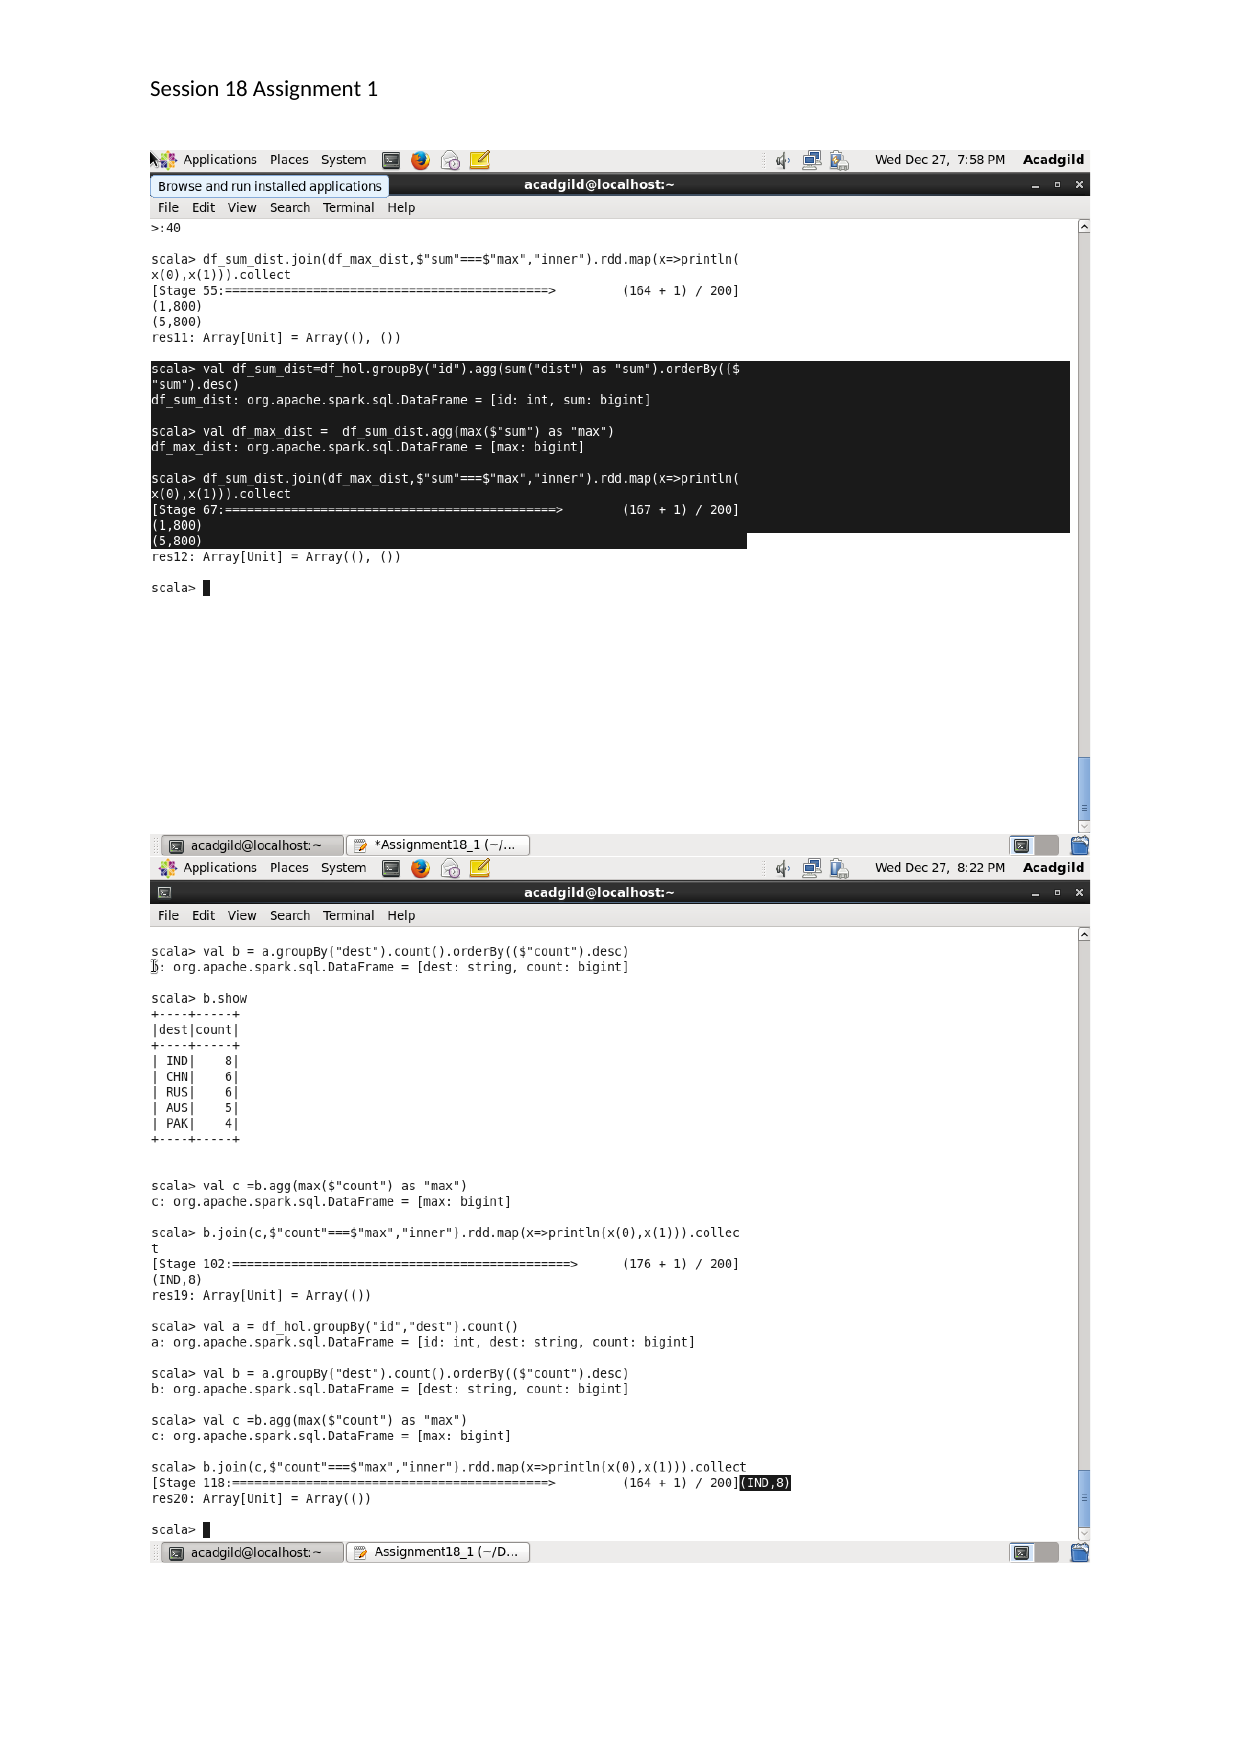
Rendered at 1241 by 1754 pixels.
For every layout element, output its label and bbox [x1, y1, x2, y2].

picture [150, 857, 1091, 1563]
picture [150, 150, 1091, 856]
